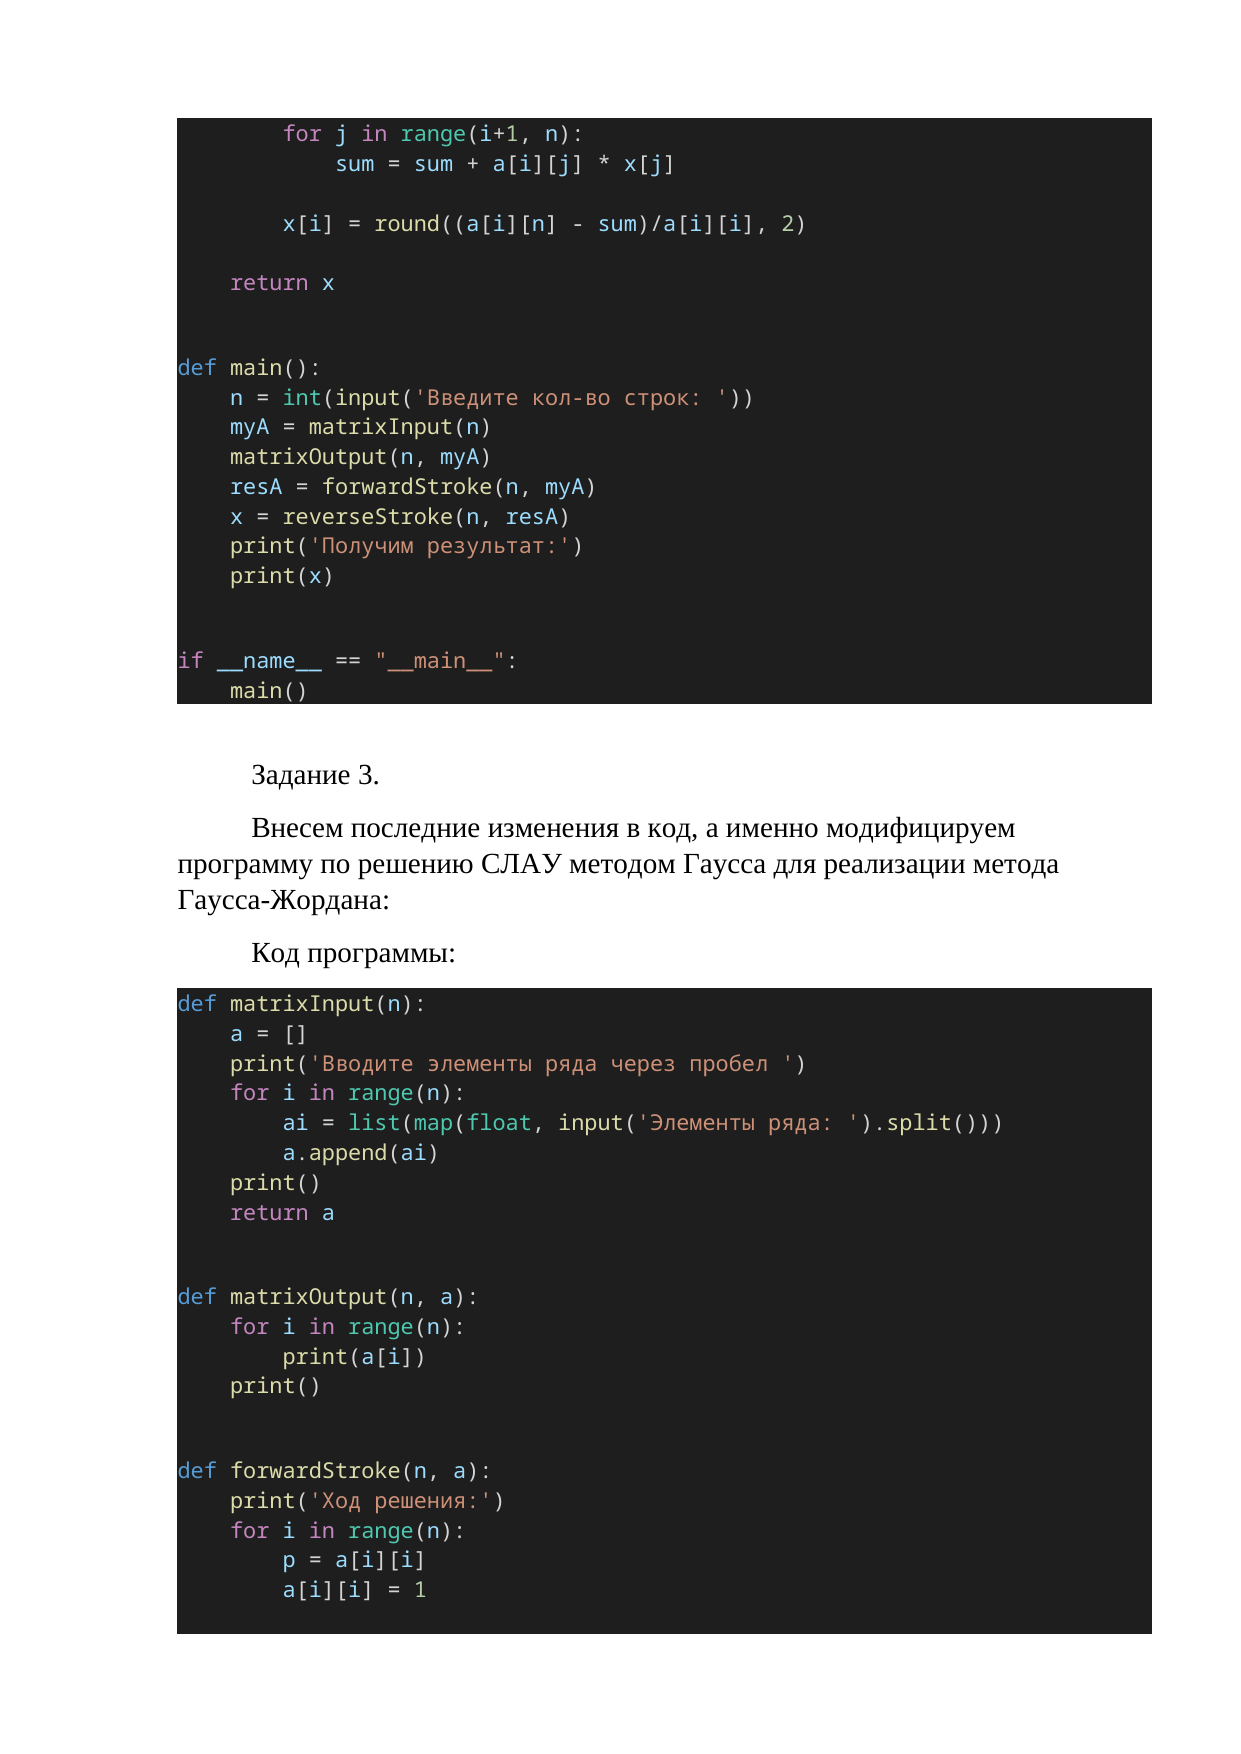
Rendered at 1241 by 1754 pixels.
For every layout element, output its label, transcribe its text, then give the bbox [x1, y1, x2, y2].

text n = int(input('Введите кол-во строк: ')) [177, 381, 1152, 411]
text print('Вводите элементы ряда через пробел ') [177, 1047, 1152, 1077]
text matrixOutput(n, myA) [177, 441, 1152, 471]
text print() [177, 1370, 1152, 1400]
text for i in range(n): [177, 1514, 1152, 1544]
text def matrixInput(n): [177, 988, 1152, 1018]
text x = reverseStroke(n, resA) [177, 501, 1152, 530]
text a.append(ai) [177, 1137, 1152, 1167]
text def forwardStroke(n, a): [177, 1455, 1152, 1485]
text print('Ход решения:') [177, 1485, 1152, 1514]
text for i in range(n): [177, 1077, 1152, 1107]
text def matrixOutput(n, a): [177, 1281, 1152, 1311]
text Задание 3. [177, 757, 1152, 791]
text a = [] [177, 1018, 1152, 1047]
text x[i] = round((a[i][n] - sum)/a[i][i], 2) [177, 207, 1152, 237]
text if __name__ == "__main__": [177, 645, 1152, 674]
text return x [177, 267, 1152, 297]
text resA = forwardStroke(n, myA) [177, 471, 1152, 501]
text myA = matrixInput(n) [177, 411, 1152, 441]
text Внесем последние изменения в код, а именно модифицируем программу по решению СЛАУ методом Гаусса для реализации метода Гаусса-Жордана: [177, 810, 1152, 916]
text print(x) [177, 560, 1152, 590]
text return a [177, 1196, 1152, 1226]
text ai = list(map(float, input('Элементы ряда: ').split())) [177, 1107, 1152, 1137]
text a[i][i] = 1 [177, 1574, 1152, 1604]
text print() [177, 1167, 1152, 1196]
text Код программы: [177, 935, 1152, 969]
text for j in range(i+1, n): [177, 118, 1152, 148]
text def main(): [177, 352, 1152, 381]
text sum = sum + a[i][j] * x[j] [177, 148, 1152, 178]
text print(a[i]) [177, 1341, 1152, 1370]
text p = a[i][i] [177, 1544, 1152, 1574]
text for i in range(n): [177, 1311, 1152, 1341]
text print('Получим результат:') [177, 530, 1152, 560]
text main() [177, 674, 1152, 704]
